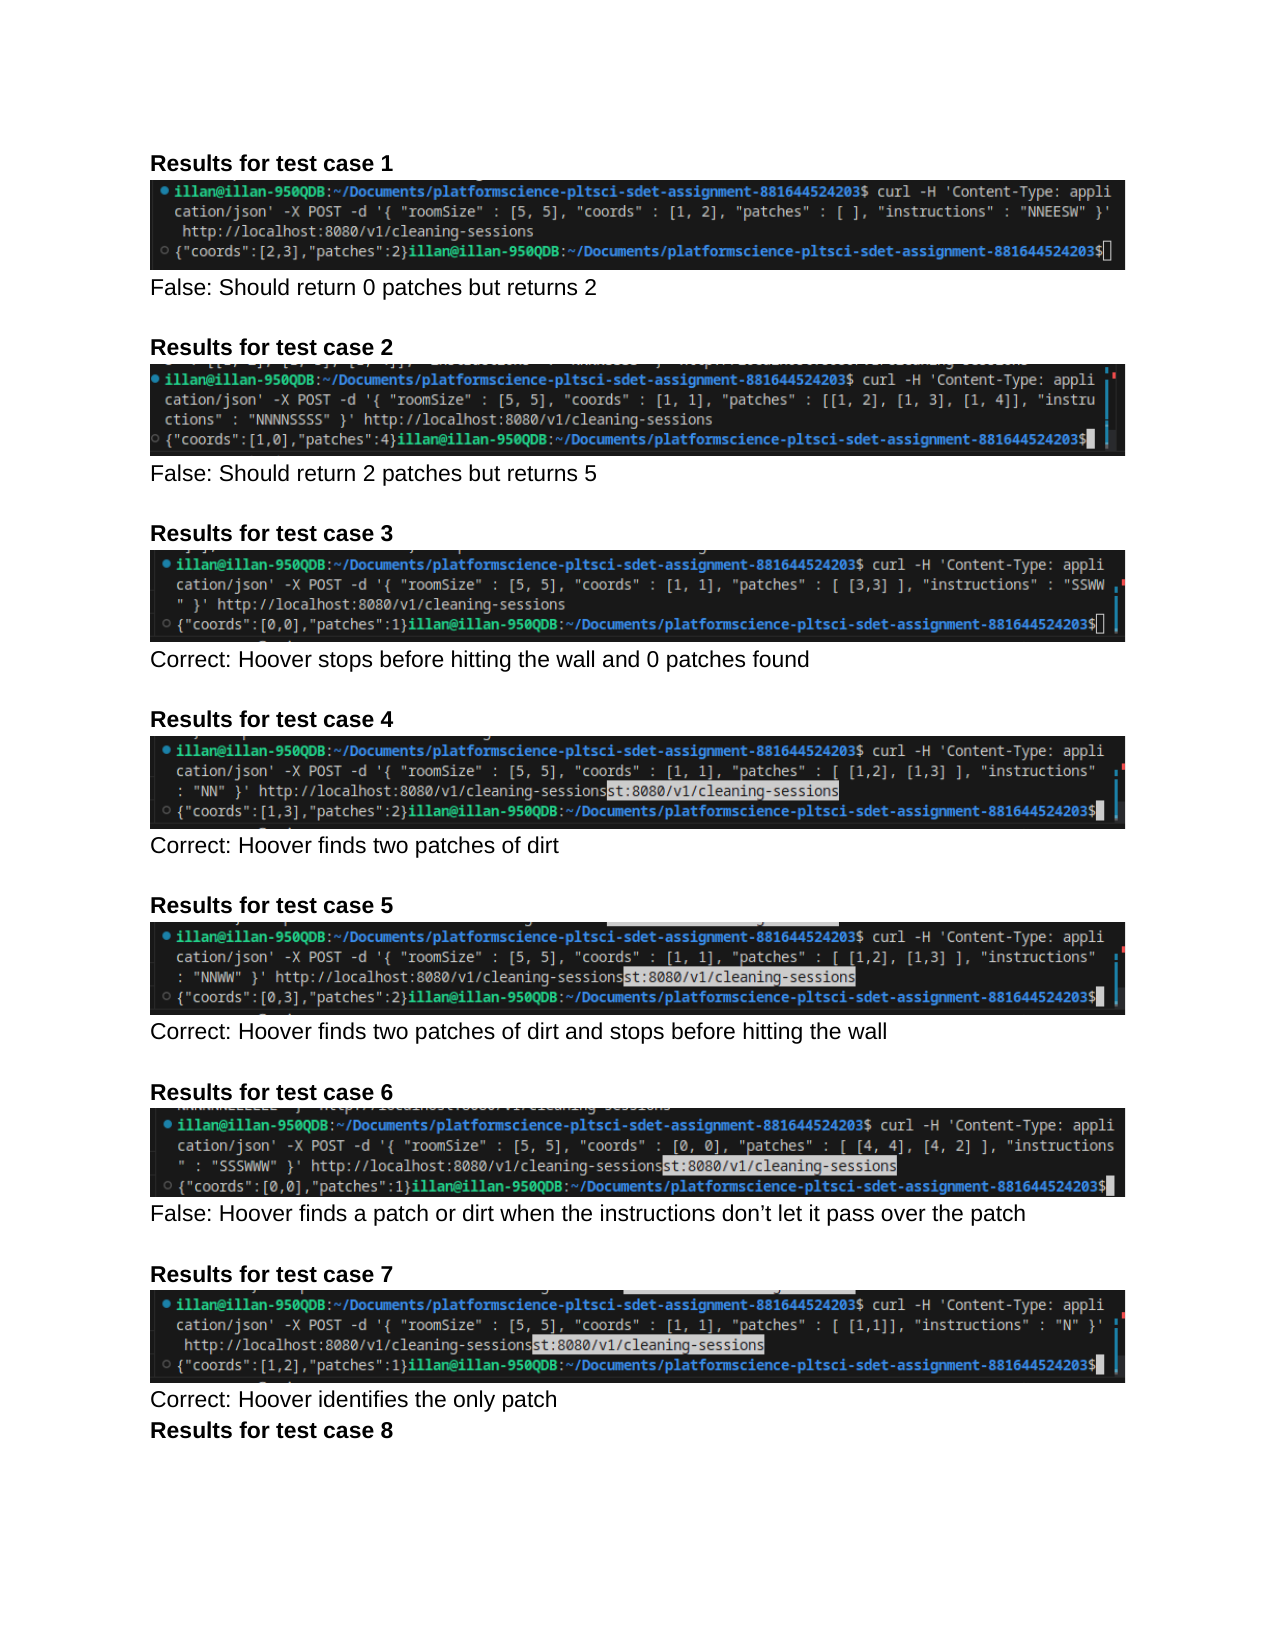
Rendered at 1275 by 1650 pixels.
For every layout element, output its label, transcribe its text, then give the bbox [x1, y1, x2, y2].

text Results for test case 4 [150, 706, 1125, 733]
text False: Hoover finds a patch or dirt when the instructions don’t let it pass over the patch [150, 1200, 1125, 1227]
text Correct: Hoover finds two patches of dirt [150, 832, 1125, 858]
picture [150, 180, 1125, 270]
text Correct: Hoover stops before hitting the wall and 0 patches found [150, 646, 1125, 672]
picture [150, 550, 1125, 642]
text False: Should return 0 patches but returns 2 [150, 274, 1125, 300]
text Results for test case 2 [150, 334, 1125, 360]
text Results for test case 8 [150, 1417, 1125, 1443]
text Results for test case 6 [150, 1079, 1125, 1105]
text Correct: Hoover identifies the only patch [150, 1386, 1125, 1413]
text Results for test case 5 [150, 892, 1125, 919]
text Correct: Hoover finds two patches of dirt and stops before hitting the wall [150, 1018, 1125, 1044]
text Results for test case 3 [150, 520, 1125, 547]
text Results for test case 7 [150, 1261, 1125, 1287]
picture [150, 922, 1125, 1015]
picture [150, 1290, 1125, 1383]
picture [150, 1108, 1125, 1197]
text Results for test case 1 [150, 150, 1125, 176]
picture [150, 736, 1125, 829]
text False: Should return 2 patches but returns 5 [150, 460, 1125, 486]
picture [150, 364, 1125, 456]
